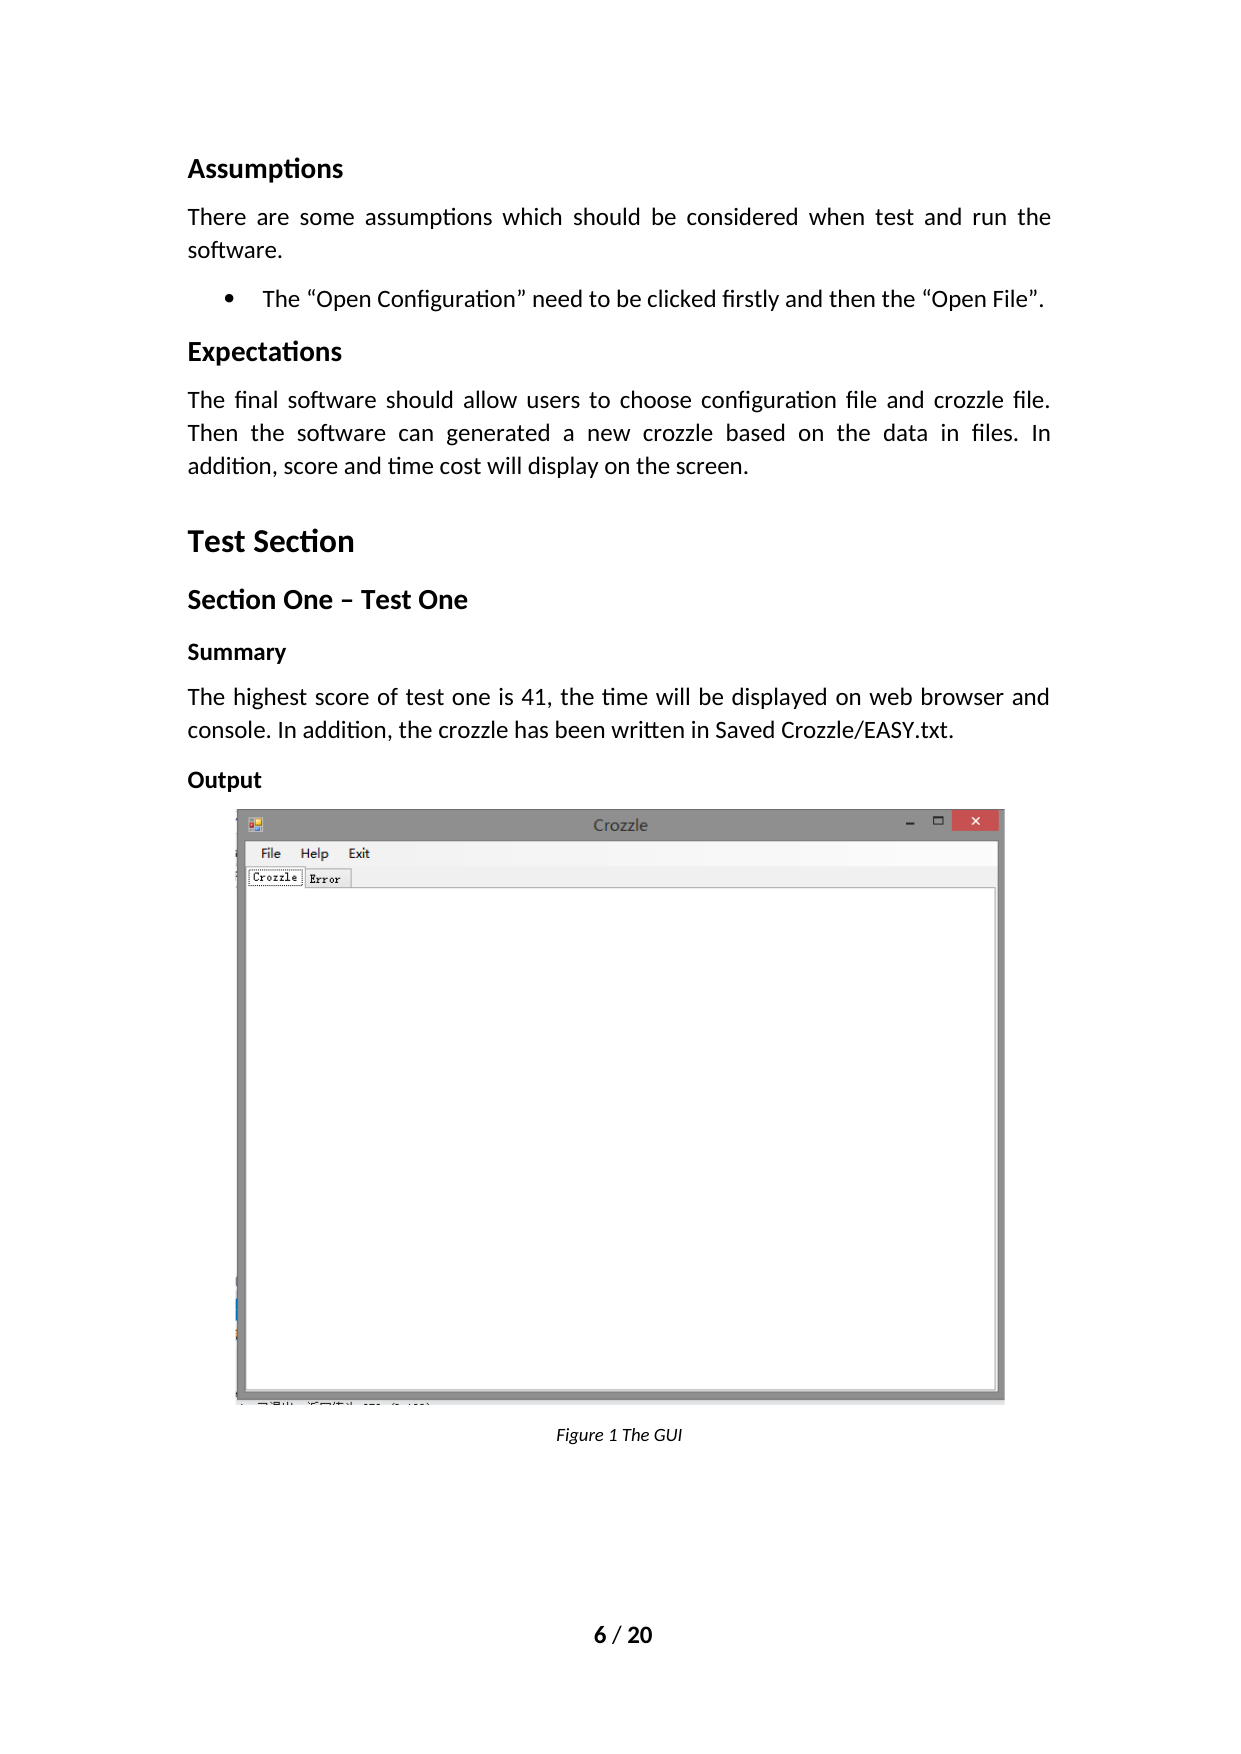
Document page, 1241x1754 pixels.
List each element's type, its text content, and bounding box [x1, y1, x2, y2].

text The highest score of test one is 41, the time will be displayed on web browser and console. In addition, the crozzle has been written in Saved Crozzle/EASY.txt. [187, 681, 1053, 745]
subtitle Assumptions [187, 150, 1053, 186]
subtitle Output [187, 764, 1053, 794]
subtitle Expectations [187, 333, 1053, 369]
subtitle Section One – Test One [187, 581, 1053, 616]
list The “Open Configuration” need to be clicked firstly and then the “Open File”. [225, 283, 1053, 314]
picture [235, 809, 1005, 1405]
subtitle Summary [187, 636, 1053, 666]
text There are some assumptions which should be considered when test and run the software. [187, 201, 1053, 264]
subtitle Test Section [187, 520, 1053, 561]
text Figure 1 The GUI [187, 1423, 1053, 1446]
text The final software should allow users to choose configuration file and crozzle file. Then the software can generated a new crozzle based on the data in files. In addition, score and time cost will display on the screen. [187, 384, 1053, 480]
